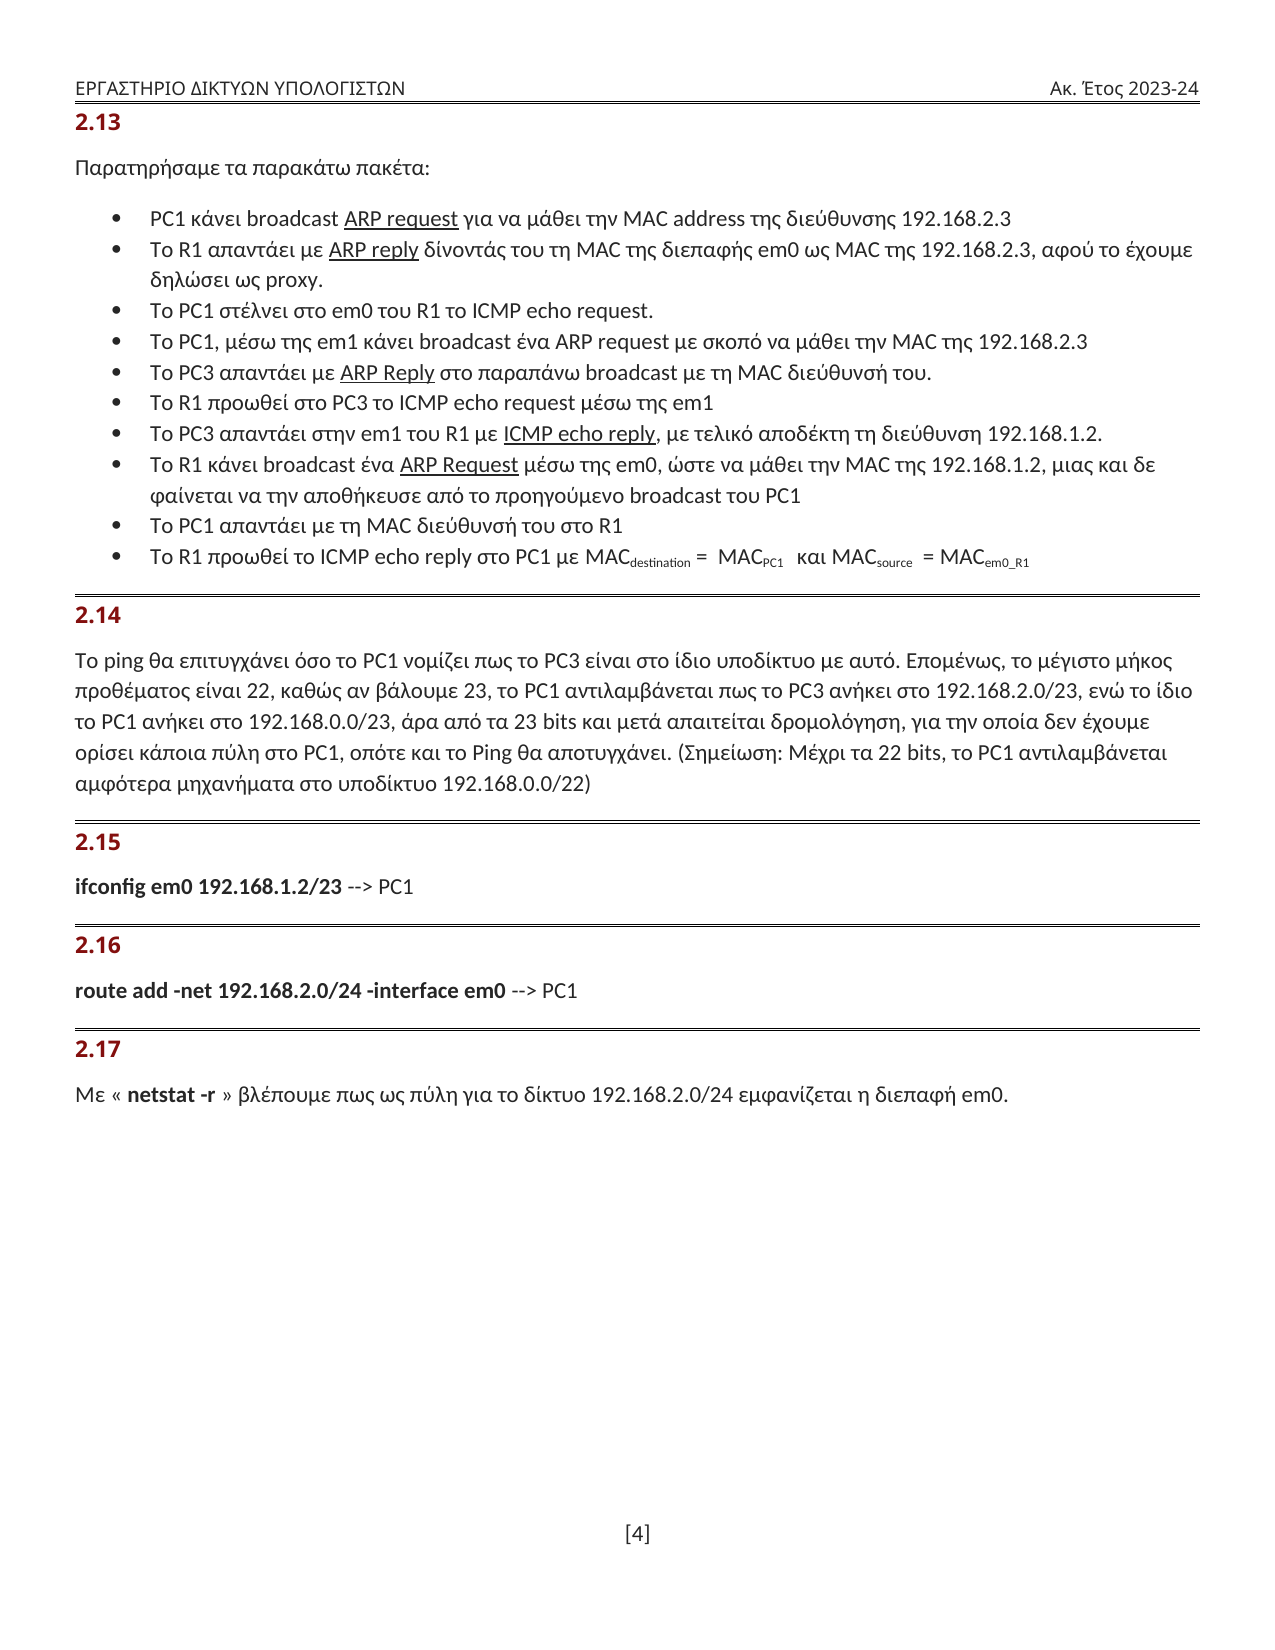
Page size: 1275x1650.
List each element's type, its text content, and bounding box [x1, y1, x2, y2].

text Παρατηρήσαμε τα παρακάτω πακέτα: [75, 153, 1200, 181]
subtitle 2.15 [75, 824, 1200, 857]
subtitle 2.14 [75, 597, 1200, 630]
list Το R1 προωθεί το ICMP echo reply στο PC1 με MACdestination = MACPC1 και MACsource = MACem0_R1 [112, 542, 1200, 570]
list Το R1 απαντάει με ARP reply δίνοντάς του τη MAC της διεπαφής em0 ως MAC της 192.168.2.3, αφού το έχουμε δηλώσει ως proxy. [112, 235, 1200, 294]
list Το R1 κάνει broadcast ένα ARP Request μέσω της em0, ώστε να μάθει την MAC της 192.168.1.2, μιας και δε φαίνεται να την αποθήκευσε από το προηγούμενο broadcast του PC1 [112, 450, 1200, 509]
list Το R1 προωθεί στο PC3 το ICMP echo request μέσω της em1 [112, 388, 1200, 417]
text ifconfig em0 192.168.1.2/23 --> PC1 [75, 872, 1200, 900]
list Το PC1, μέσω της em1 κάνει broadcast ένα ARP request με σκοπό να μάθει την MAC της 192.168.2.3 [112, 327, 1200, 355]
list Το PC3 απαντάει στην em1 του R1 με ICMP echo reply, με τελικό αποδέκτη τη διεύθυνση 192.168.1.2. [112, 419, 1200, 447]
list Το PC3 απαντάει με ARP Reply στο παραπάνω broadcast με τη MAC διεύθυνσή του. [112, 358, 1200, 386]
text Με « netstat -r » βλέπουμε πως ως πύλη για το δίκτυο 192.168.2.0/24 εμφανίζεται η διεπαφή em0. [75, 1080, 1200, 1108]
list Το PC1 απαντάει με τη MAC διεύθυνσή του στο R1 [112, 511, 1200, 539]
subtitle 2.16 [75, 927, 1200, 960]
subtitle 2.13 [75, 104, 1200, 137]
list Το PC1 στέλνει στο em0 του R1 το ICMP echo request. [112, 296, 1200, 324]
text Το ping θα επιτυγχάνει όσο το PC1 νομίζει πως το PC3 είναι στο ίδιο υποδίκτυο με αυτό. Επομένως, το μέγιστο μήκος προθέματος είναι 22, καθώς αν βάλουμε 23, το PC1 αντιλαμβάνεται πως το PC3 ανήκει στο 192.168.2.0/23, ενώ το ίδιο το PC1 ανήκει στο 192.168.0.0/23, άρα από τα 23 bits και μετά απαιτείται δρομολόγηση, για την οποία δεν έχουμε ορίσει κάποια πύλη στο PC1, οπότε και το Ping θα αποτυγχάνει. (Σημείωση: Μέχρι τα 22 bits, το PC1 αντιλαμβάνεται αμφότερα μηχανήματα στο υποδίκτυο 192.168.0.0/22) [75, 646, 1200, 797]
list PC1 κάνει broadcast ARP request για να μάθει την MAC address της διεύθυνσης 192.168.2.3 [112, 204, 1200, 232]
subtitle 2.17 [75, 1031, 1200, 1064]
text route add -net 192.168.2.0/24 -interface em0 --> PC1 [75, 976, 1200, 1004]
